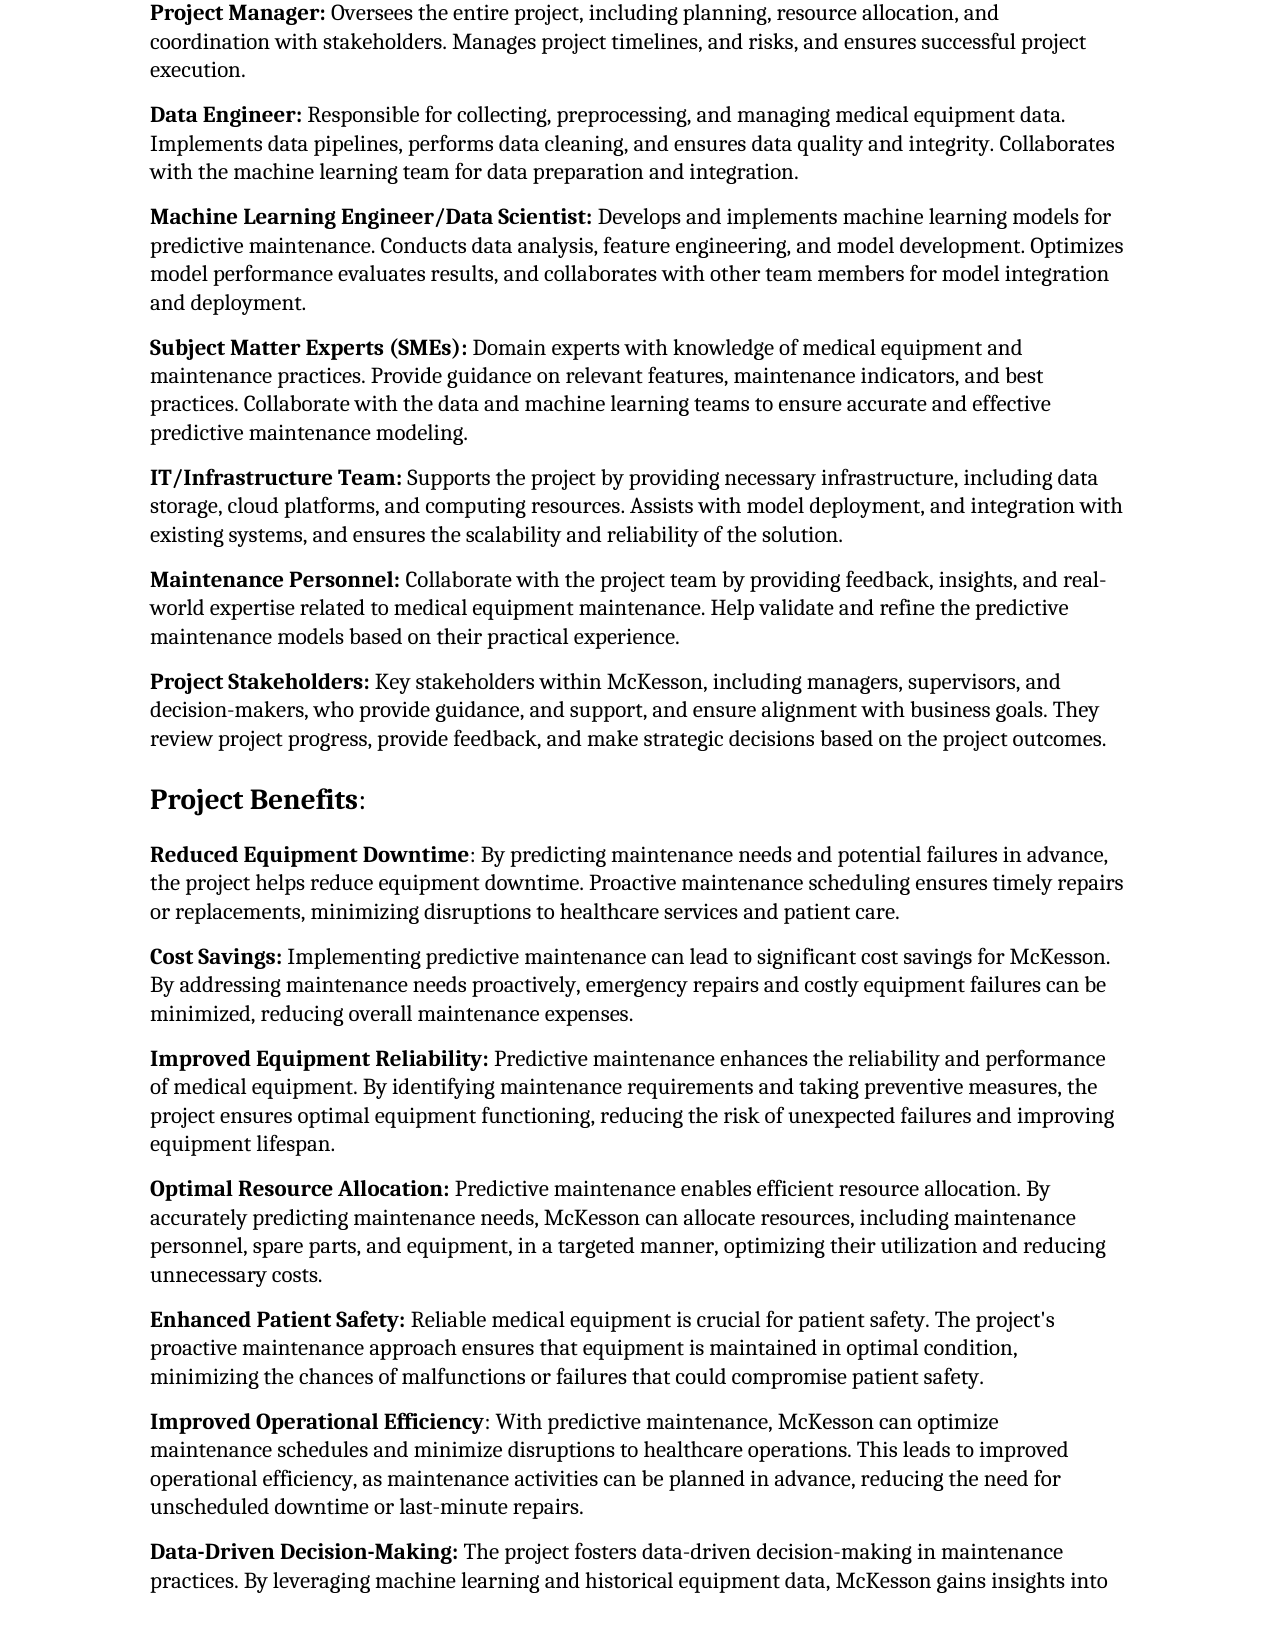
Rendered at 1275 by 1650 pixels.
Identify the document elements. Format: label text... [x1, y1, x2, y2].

text Machine Learning Engineer/Data Scientist: Develops and implements machine learning models for predictive maintenance. Conducts data analysis, feature engineering, and model development. Optimizes model performance evaluates results, and collaborates with other team members for model integration and deployment. [150, 204, 1125, 316]
text Cost Savings: Implementing predictive maintenance can lead to significant cost savings for McKesson. By addressing maintenance needs proactively, emergency repairs and costly equipment failures can be minimized, reducing overall maintenance expenses. [150, 944, 1125, 1027]
text Project Manager: Oversees the entire project, including planning, resource allocation, and coordination with stakeholders. Manages project timelines, and risks, and ensures successful project execution. [150, 0, 1125, 83]
text Enhanced Patient Safety: Reliable medical equipment is crucial for patient safety. The project's proactive maintenance approach ensures that equipment is maintained in optimal condition, minimizing the chances of malfunctions or failures that could compromise patient safety. [150, 1307, 1125, 1390]
text Improved Equipment Reliability: Predictive maintenance enhances the reliability and performance of medical equipment. By identifying maintenance requirements and taking preventive measures, the project ensures optimal equipment functioning, reducing the risk of unexpected failures and improving equipment lifespan. [150, 1046, 1125, 1157]
text Optimal Resource Allocation: Predictive maintenance enables efficient resource allocation. By accurately predicting maintenance needs, McKesson can allocate resources, including maintenance personnel, spare parts, and equipment, in a targeted manner, optimizing their utilization and reducing unnecessary costs. [150, 1176, 1125, 1288]
text Project Stakeholders: Key stakeholders within McKesson, including managers, supervisors, and decision-makers, who provide guidance, and support, and ensure alignment with business goals. They review project progress, provide feedback, and make strategic decisions based on the project outcomes. [150, 669, 1125, 752]
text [150, 1539, 1125, 1594]
text Maintenance Personnel: Collaborate with the project team by providing feedback, insights, and real-world expertise related to medical equipment maintenance. Help validate and refine the predictive maintenance models based on their practical experience. [150, 567, 1125, 650]
text Project Benefits: [150, 783, 1125, 817]
text Reduced Equipment Downtime: By predicting maintenance needs and potential failures in advance, the project helps reduce equipment downtime. Proactive maintenance scheduling ensures timely repairs or replacements, minimizing disruptions to healthcare services and patient care. [150, 842, 1125, 925]
text Data Engineer: Responsible for collecting, preprocessing, and managing medical equipment data. Implements data pipelines, performs data cleaning, and ensures data quality and integrity. Collaborates with the machine learning team for data preparation and integration. [150, 102, 1125, 185]
text Subject Matter Experts (SMEs): Domain experts with knowledge of medical equipment and maintenance practices. Provide guidance on relevant features, maintenance indicators, and best practices. Collaborate with the data and machine learning teams to ensure accurate and effective predictive maintenance modeling. [150, 334, 1125, 446]
text Improved Operational Efficiency: With predictive maintenance, McKesson can optimize maintenance schedules and minimize disruptions to healthcare operations. This leads to improved operational efficiency, as maintenance activities can be planned in advance, reducing the need for unscheduled downtime or last-minute repairs. [150, 1408, 1125, 1520]
text IT/Infrastructure Team: Supports the project by providing necessary infrastructure, including data storage, cloud platforms, and computing resources. Assists with model deployment, and integration with existing systems, and ensures the scalability and reliability of the solution. [150, 465, 1125, 548]
